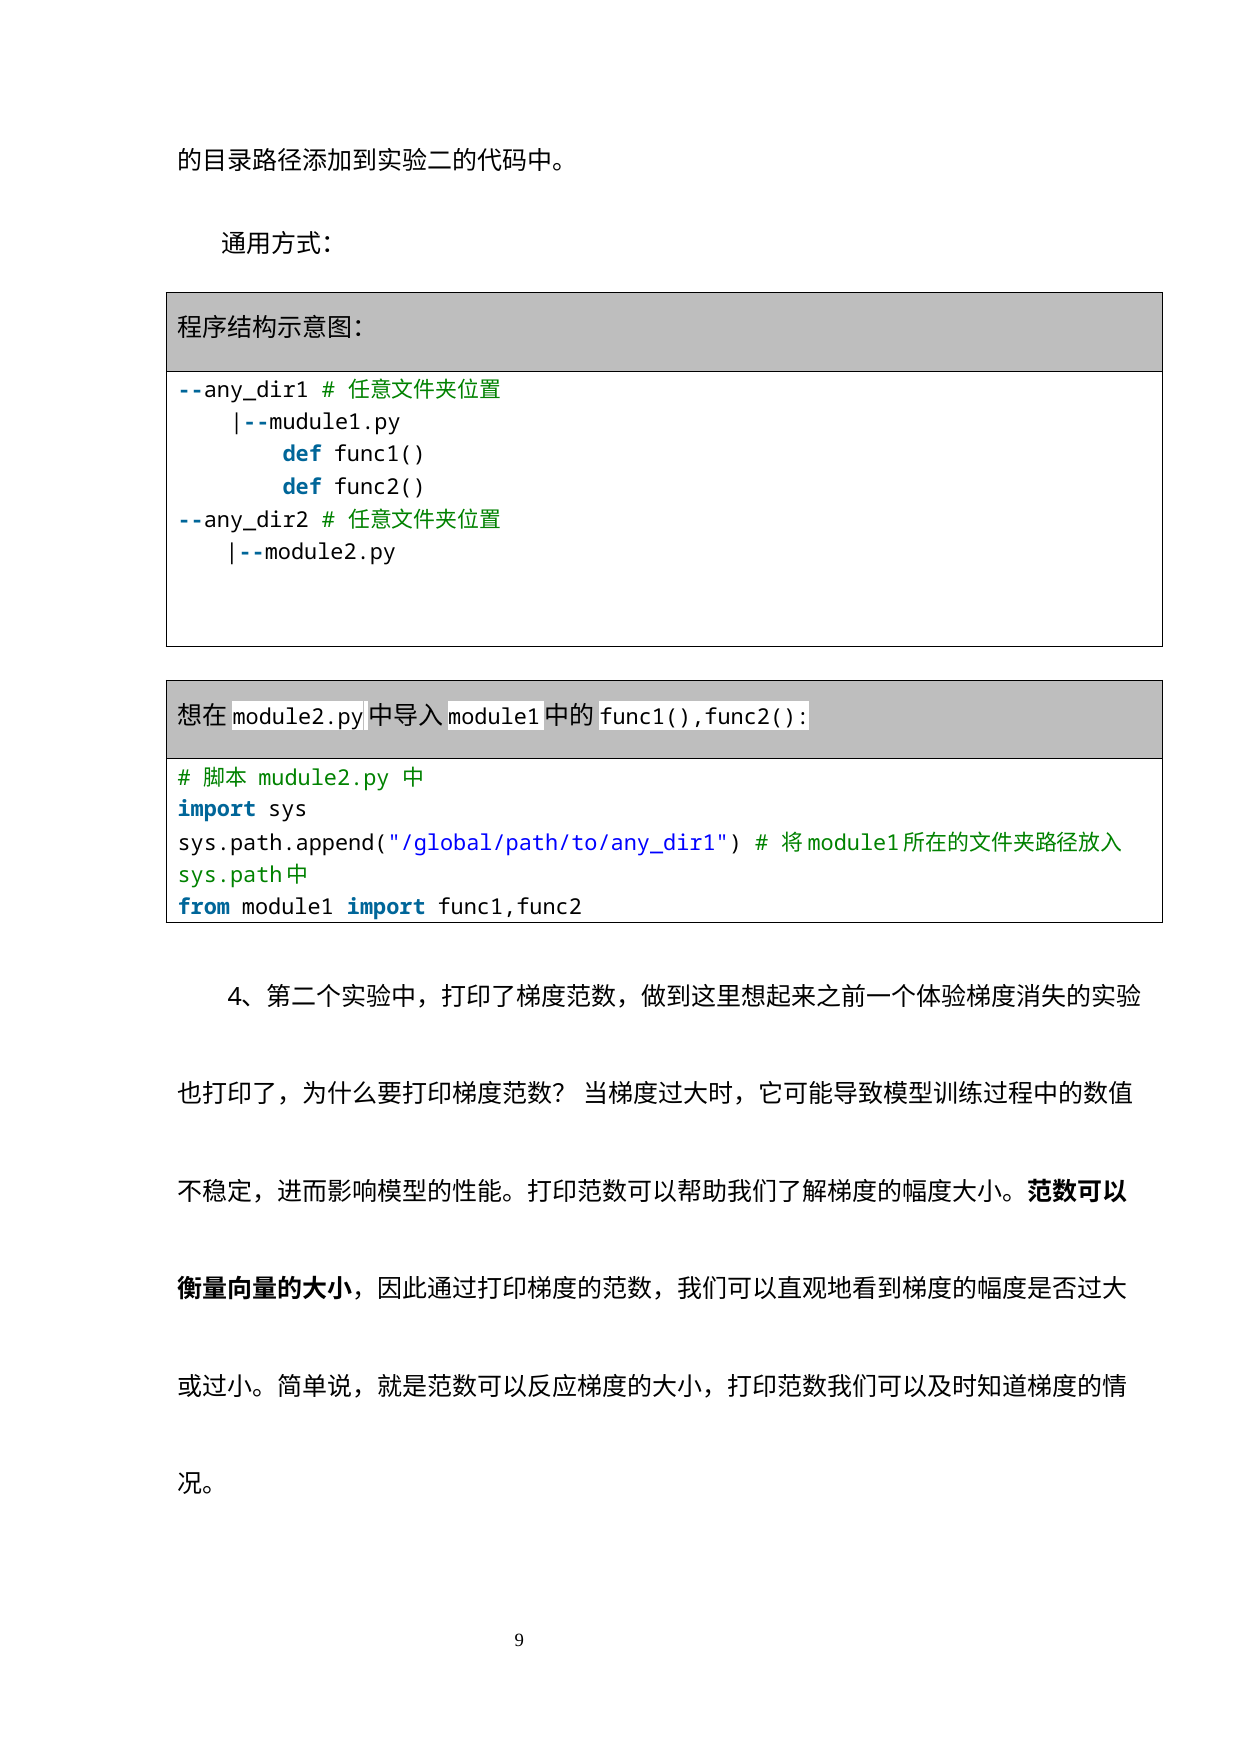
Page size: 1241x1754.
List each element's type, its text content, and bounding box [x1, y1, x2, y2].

table_header 想在module2.py中导入module1中的func1(),func2(): [167, 681, 1162, 758]
list 第二个实验中，打印了梯度范数，做到这里想起来之前一个体验梯度消失的实验也打印了，为什么要打印梯度范数？ 当梯度过大时，它可能导致模型训练过程中的数值不稳定，进而影响模型的性能。打印范数可以帮助我们了解梯度的幅度大小。范数可以衡量向量的大小，因此通过打印梯度的范数，我们可以直观地看到梯度的幅度是否过大或过小。简单说，就是范数可以反应梯度的大小，打印范数我们可以及时知道梯度的情况。 [177, 962, 1152, 1514]
table_cell --any_dir1 # 任意文件夹位置 |--mudule1.py def func1() def func2() --any_dir2 # 任意文件夹位置 |--module2.py [167, 372, 1162, 646]
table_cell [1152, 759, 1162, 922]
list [177, 126, 1152, 191]
table_header 程序结构示意图： [167, 293, 1162, 371]
list 通用方式： [177, 209, 1152, 274]
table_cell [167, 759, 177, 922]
